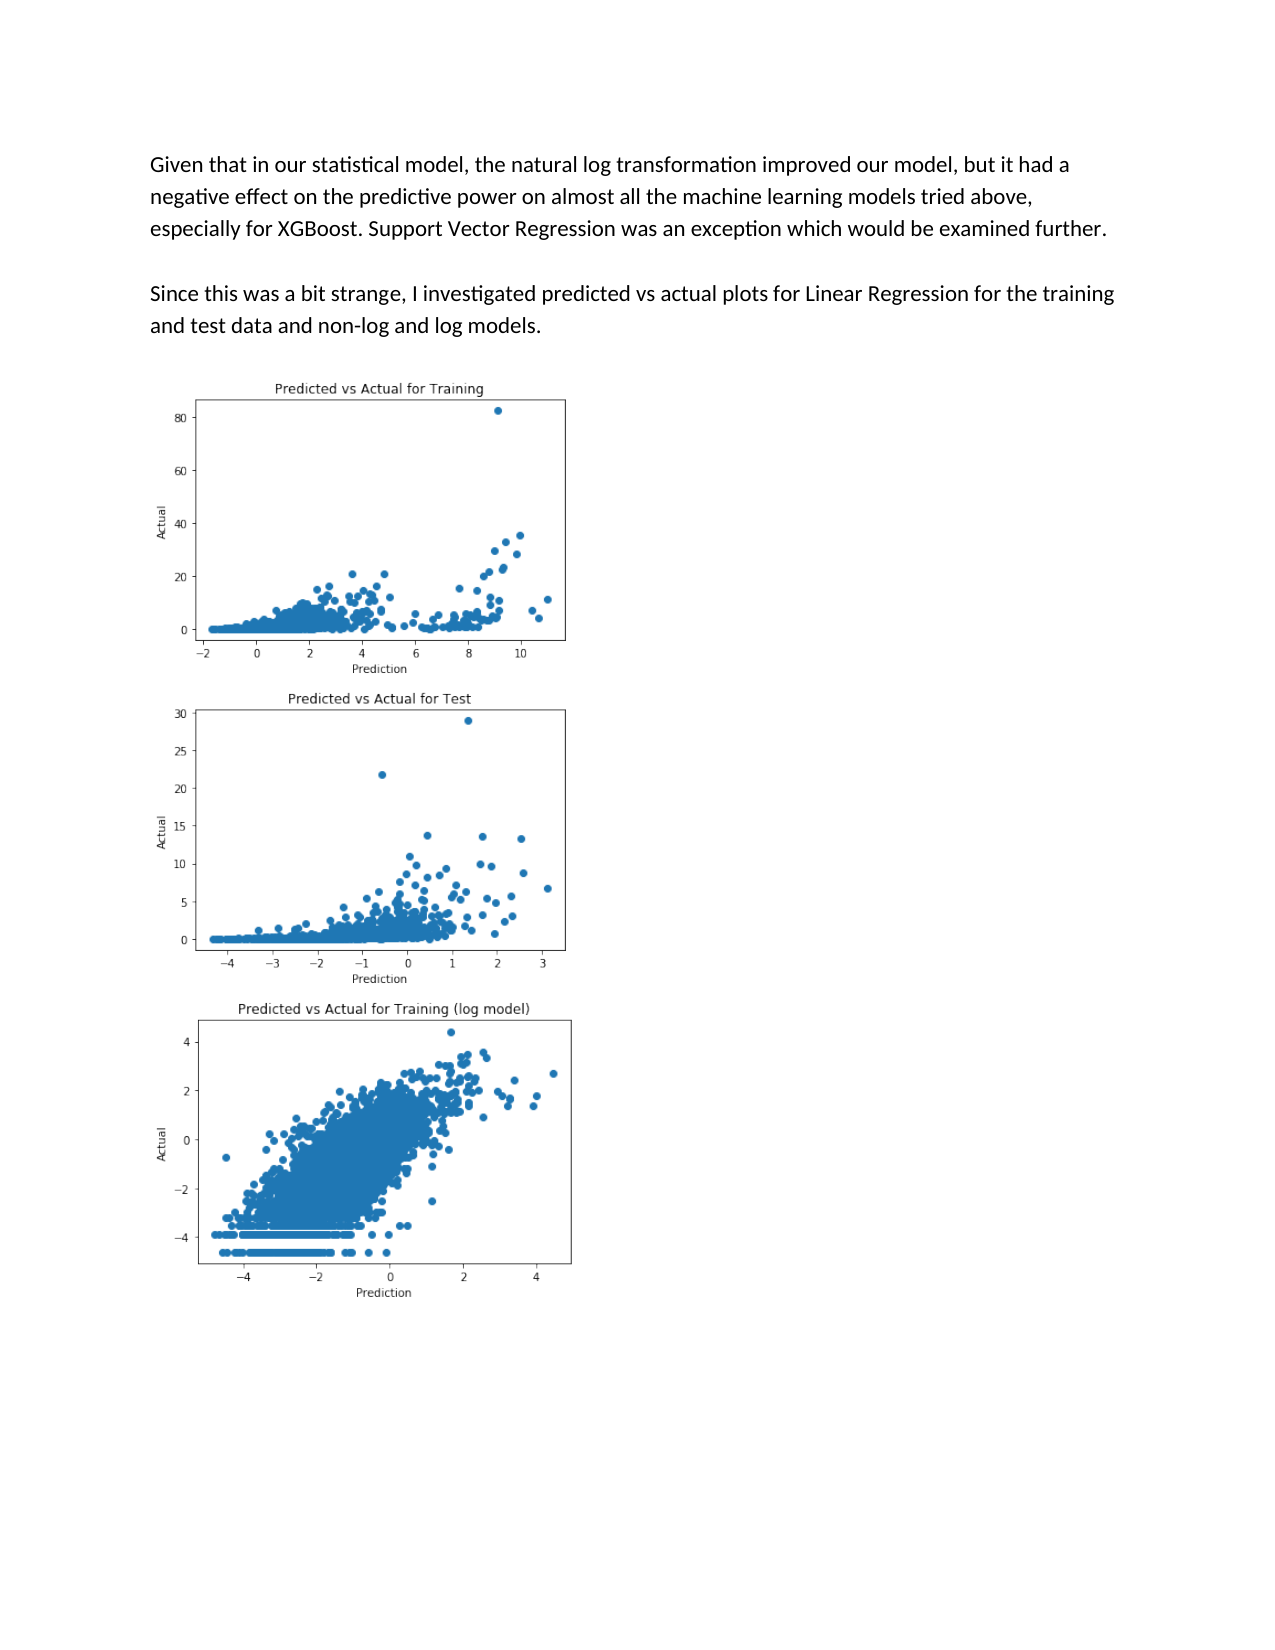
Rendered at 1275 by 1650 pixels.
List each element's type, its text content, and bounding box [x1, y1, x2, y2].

picture [150, 996, 582, 1306]
text Since this was a bit strange, I investigated predicted vs actual plots for Linear Regression for the training and test data and non-log and log models. [150, 279, 1125, 339]
text Given that in our statistical model, the natural log transformation improved our model, but it had a negative effect on the predictive power on almost all the machine learning models tried above, especially for XGBoost. Support Vector Regression was an exception which would be examined further. [150, 150, 1125, 242]
picture [150, 685, 575, 992]
picture [150, 375, 575, 682]
